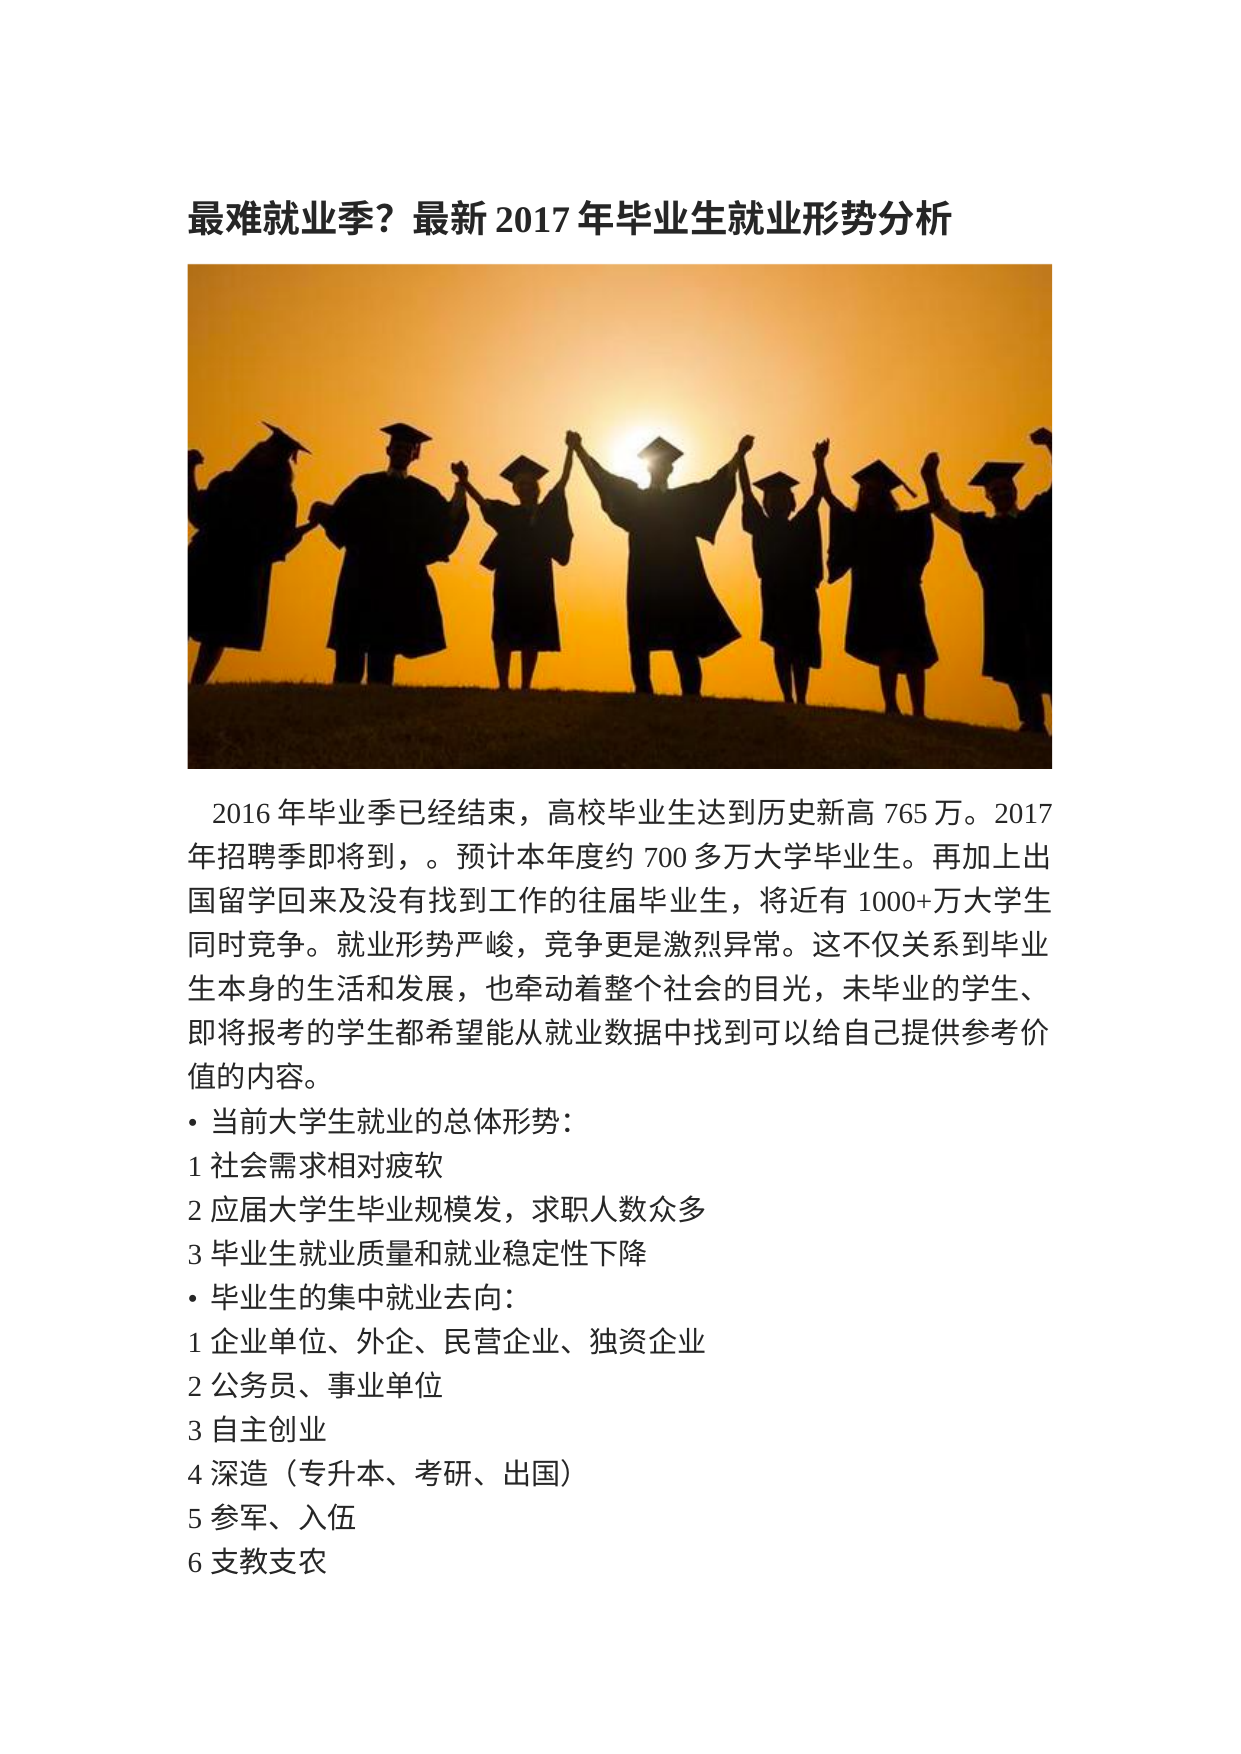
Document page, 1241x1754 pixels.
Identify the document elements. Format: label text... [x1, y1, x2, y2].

list 社会需求相对疲软 [187, 1141, 1053, 1185]
text 2016年毕业季已经结束，高校毕业生达到历史新高765万。2017年招聘季即将到，。预计本年度约700多万大学毕业生。再加上出国留学回来及没有找到工作的往届毕业生，将近有1000+万大学生同时竞争。就业形势严峻，竞争更是激烈异常。这不仅关系到毕业生本身的生活和发展，也牵动着整个社会的目光，未毕业的学生、即将报考的学生都希望能从就业数据中找到可以给自己提供参考价值的内容。 [187, 789, 1053, 1097]
list 深造（专升本、考研、出国） [187, 1450, 1053, 1494]
list 支教支农 [187, 1538, 1053, 1582]
list 应届大学生毕业规模发，求职人数众多 [187, 1185, 1053, 1229]
list 毕业生就业质量和就业稳定性下降 [187, 1229, 1053, 1273]
text 最难就业季？最新2017年毕业生就业形势分析 [187, 172, 1053, 260]
list 参军、入伍 [187, 1494, 1053, 1538]
list 自主创业 [187, 1406, 1053, 1450]
list 企业单位、外企、民营企业、独资企业 [187, 1318, 1053, 1362]
picture [187, 260, 1053, 769]
list 当前大学生就业的总体形势： [187, 1097, 1053, 1141]
list 公务员、事业单位 [187, 1362, 1053, 1406]
list 毕业生的集中就业去向： [187, 1273, 1053, 1318]
